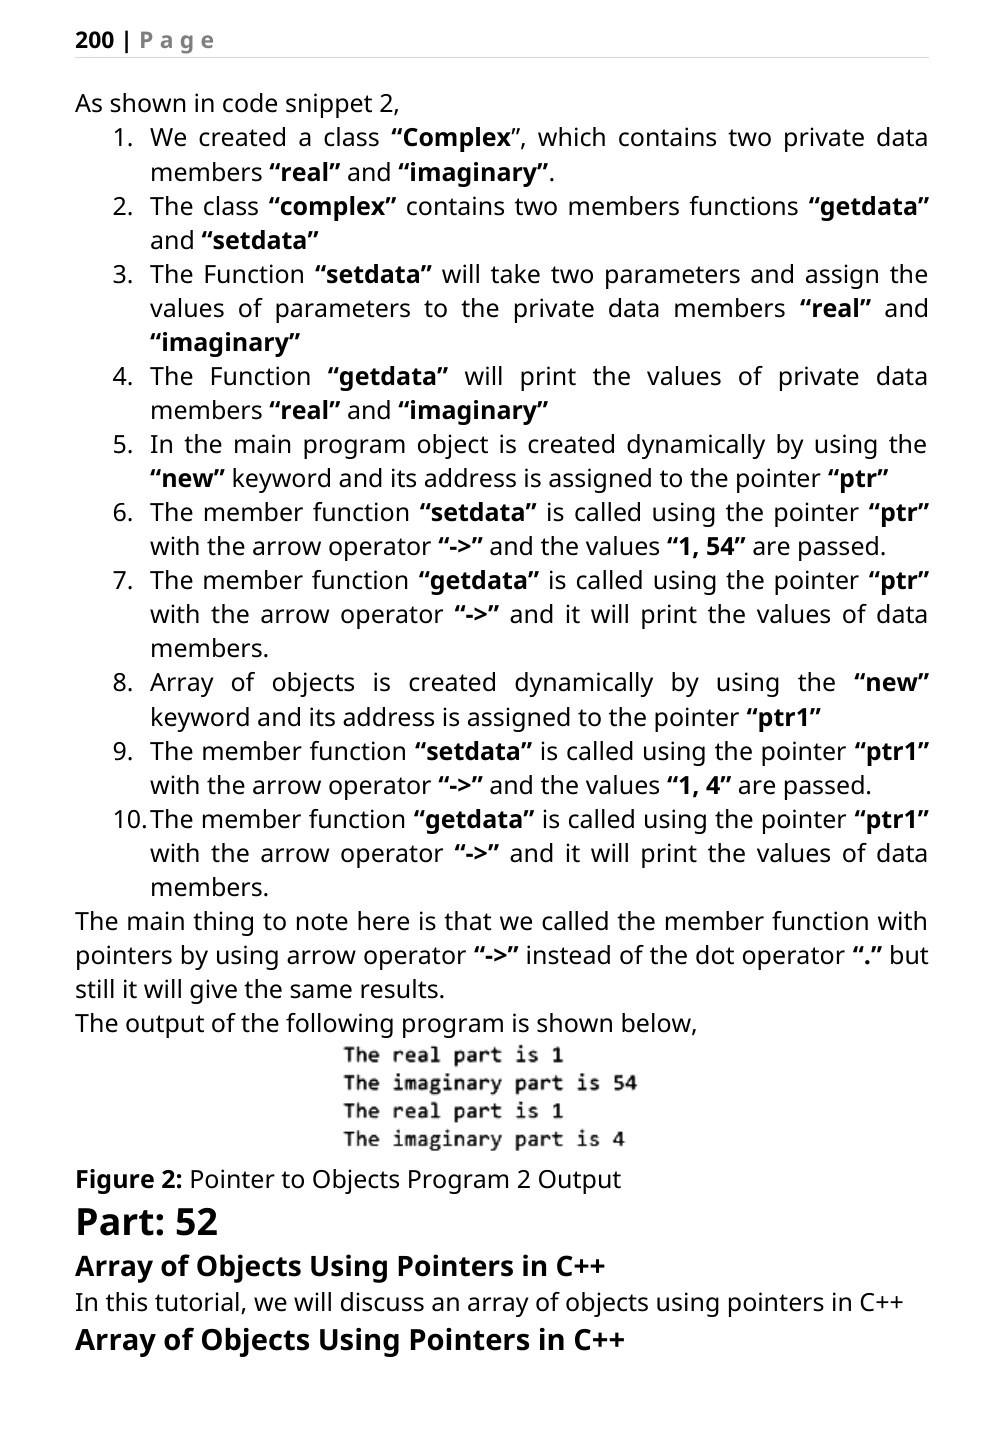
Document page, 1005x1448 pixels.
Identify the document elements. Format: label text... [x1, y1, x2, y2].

list The member function “setdata” is called using the pointer “ptr” with the arrow operator “->” and the values “1, 54” are passed. [112, 495, 929, 563]
list Array of objects is created dynamically by using the “new” keyword and its address is assigned to the pointer “ptr1” [112, 665, 929, 733]
text In this tutorial, we will discuss an array of objects using pointers in C++ [75, 1285, 929, 1319]
list The Function “setdata” will take two parameters and assign the values of parameters to the private data members “real” and “imaginary” [112, 256, 929, 358]
text As shown in code snippet 2, [75, 86, 929, 120]
list The member function “getdata” is called using the pointer “ptr” with the arrow operator “->” and it will print the values of data members. [112, 563, 929, 665]
list The Function “getdata” will print the values of private data members “real” and “imaginary” [112, 358, 929, 427]
list The member function “setdata” is called using the pointer “ptr1” with the arrow operator “->” and the values “1, 4” are passed. [112, 733, 929, 801]
list In the main program object is created dynamically by using the “new” keyword and its address is assigned to the pointer “ptr” [112, 427, 929, 495]
text Array of Objects Using Pointers in C++ [75, 1319, 929, 1359]
text Part: 52 [75, 1196, 929, 1247]
list The member function “getdata” is called using the pointer “ptr1” with the arrow operator “->” and it will print the values of data members. [112, 801, 929, 903]
text Figure 2: Pointer to Objects Program 2 Output [75, 1162, 929, 1196]
list We created a class “Complex”, which contains two private data members “real” and “imaginary”. [112, 120, 929, 188]
text The main thing to note here is that we called the member function with pointers by using arrow operator “->” instead of the dot operator “.” but still it will give the same results. [75, 903, 929, 1006]
list The class “complex” contains two members functions “getdata” and “setdata” [112, 188, 929, 256]
picture [331, 1039, 673, 1162]
text The output of the following program is shown below, [75, 1006, 929, 1040]
text Array of Objects Using Pointers in C++ [75, 1247, 929, 1285]
